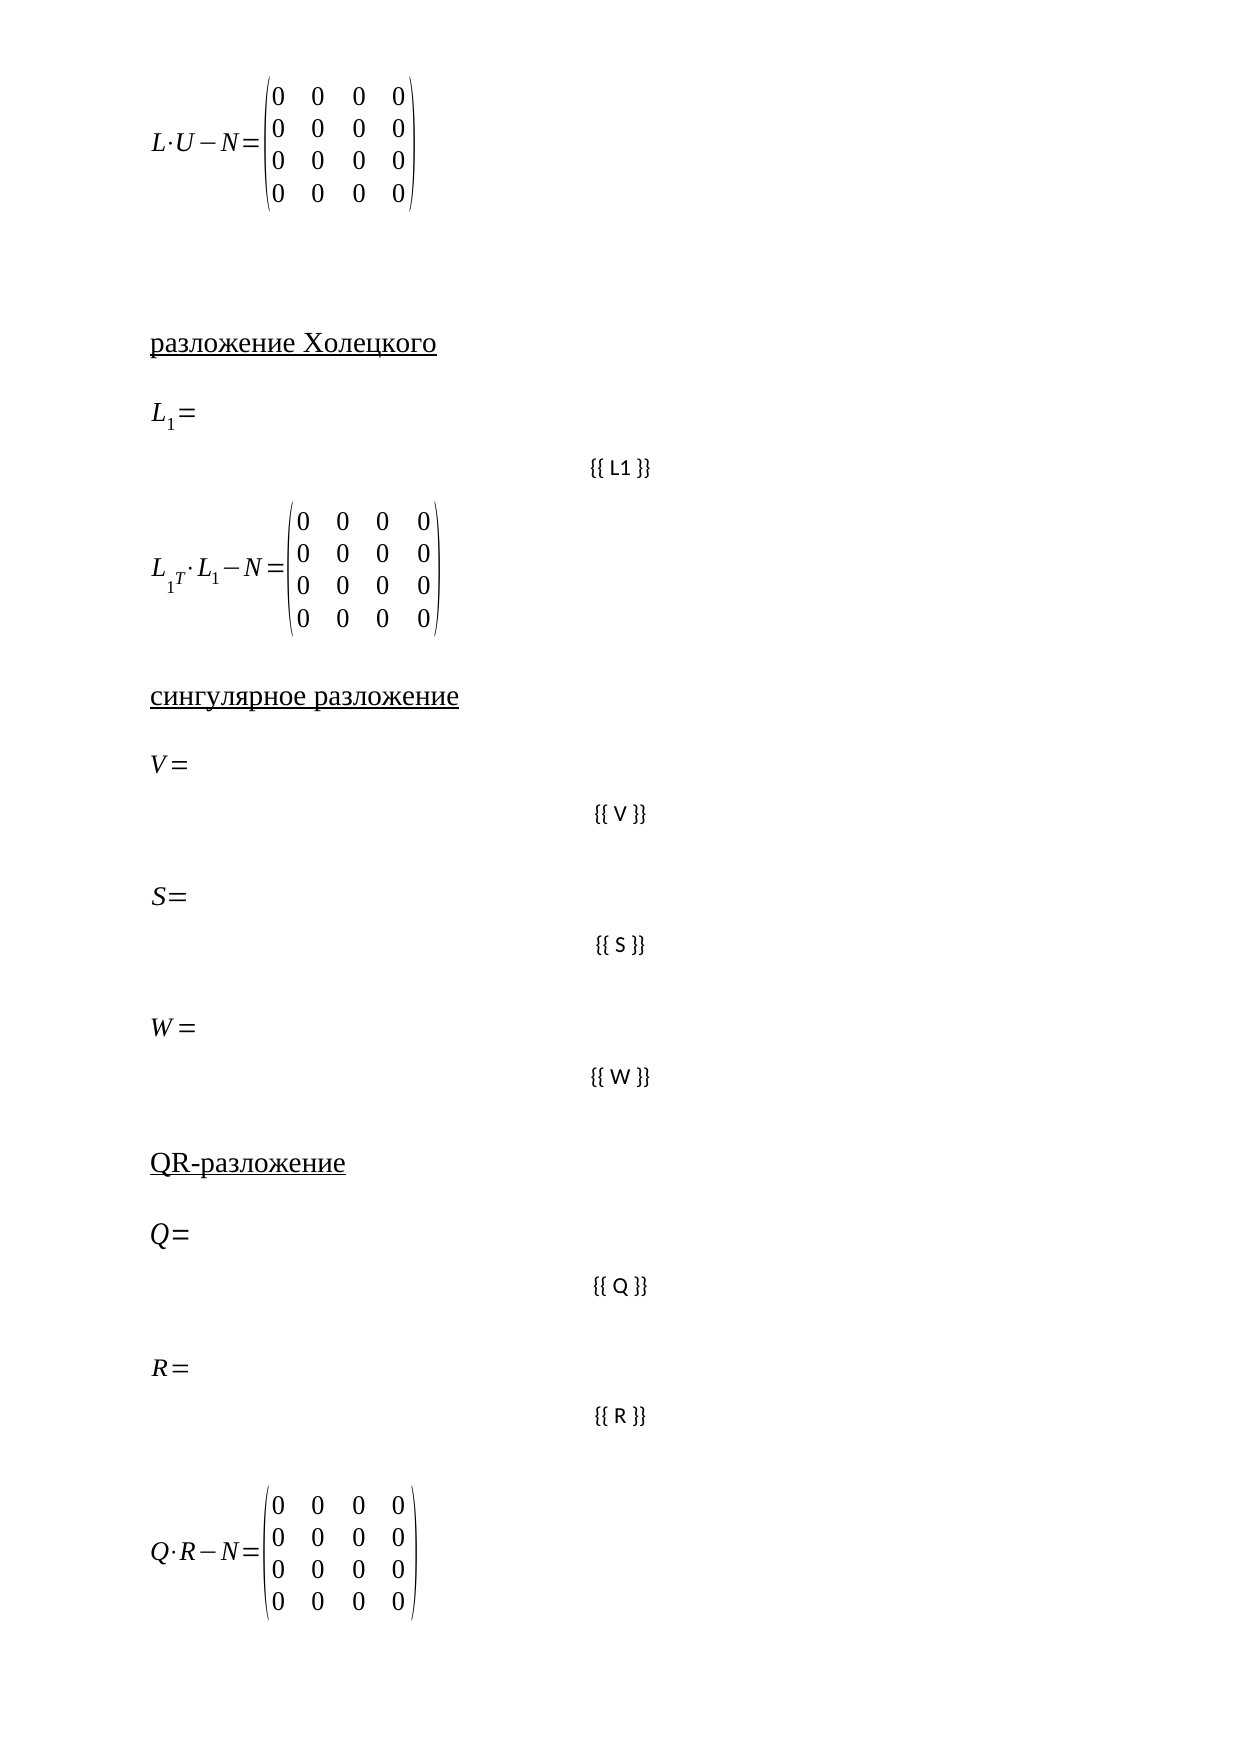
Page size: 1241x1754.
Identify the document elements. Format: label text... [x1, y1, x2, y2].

list сингулярное разложение [150, 678, 1165, 711]
text {{ L1 }} [75, 453, 1165, 481]
list разложение Холецкого [150, 325, 1165, 359]
text {{ Q }} [75, 1271, 1165, 1299]
text {{ S }} [75, 930, 1165, 958]
text {{ W }} [75, 1062, 1165, 1090]
text {{ R }} [75, 1401, 1165, 1429]
list QR-разложение [150, 1145, 1165, 1178]
text {{ V }} [75, 799, 1165, 827]
